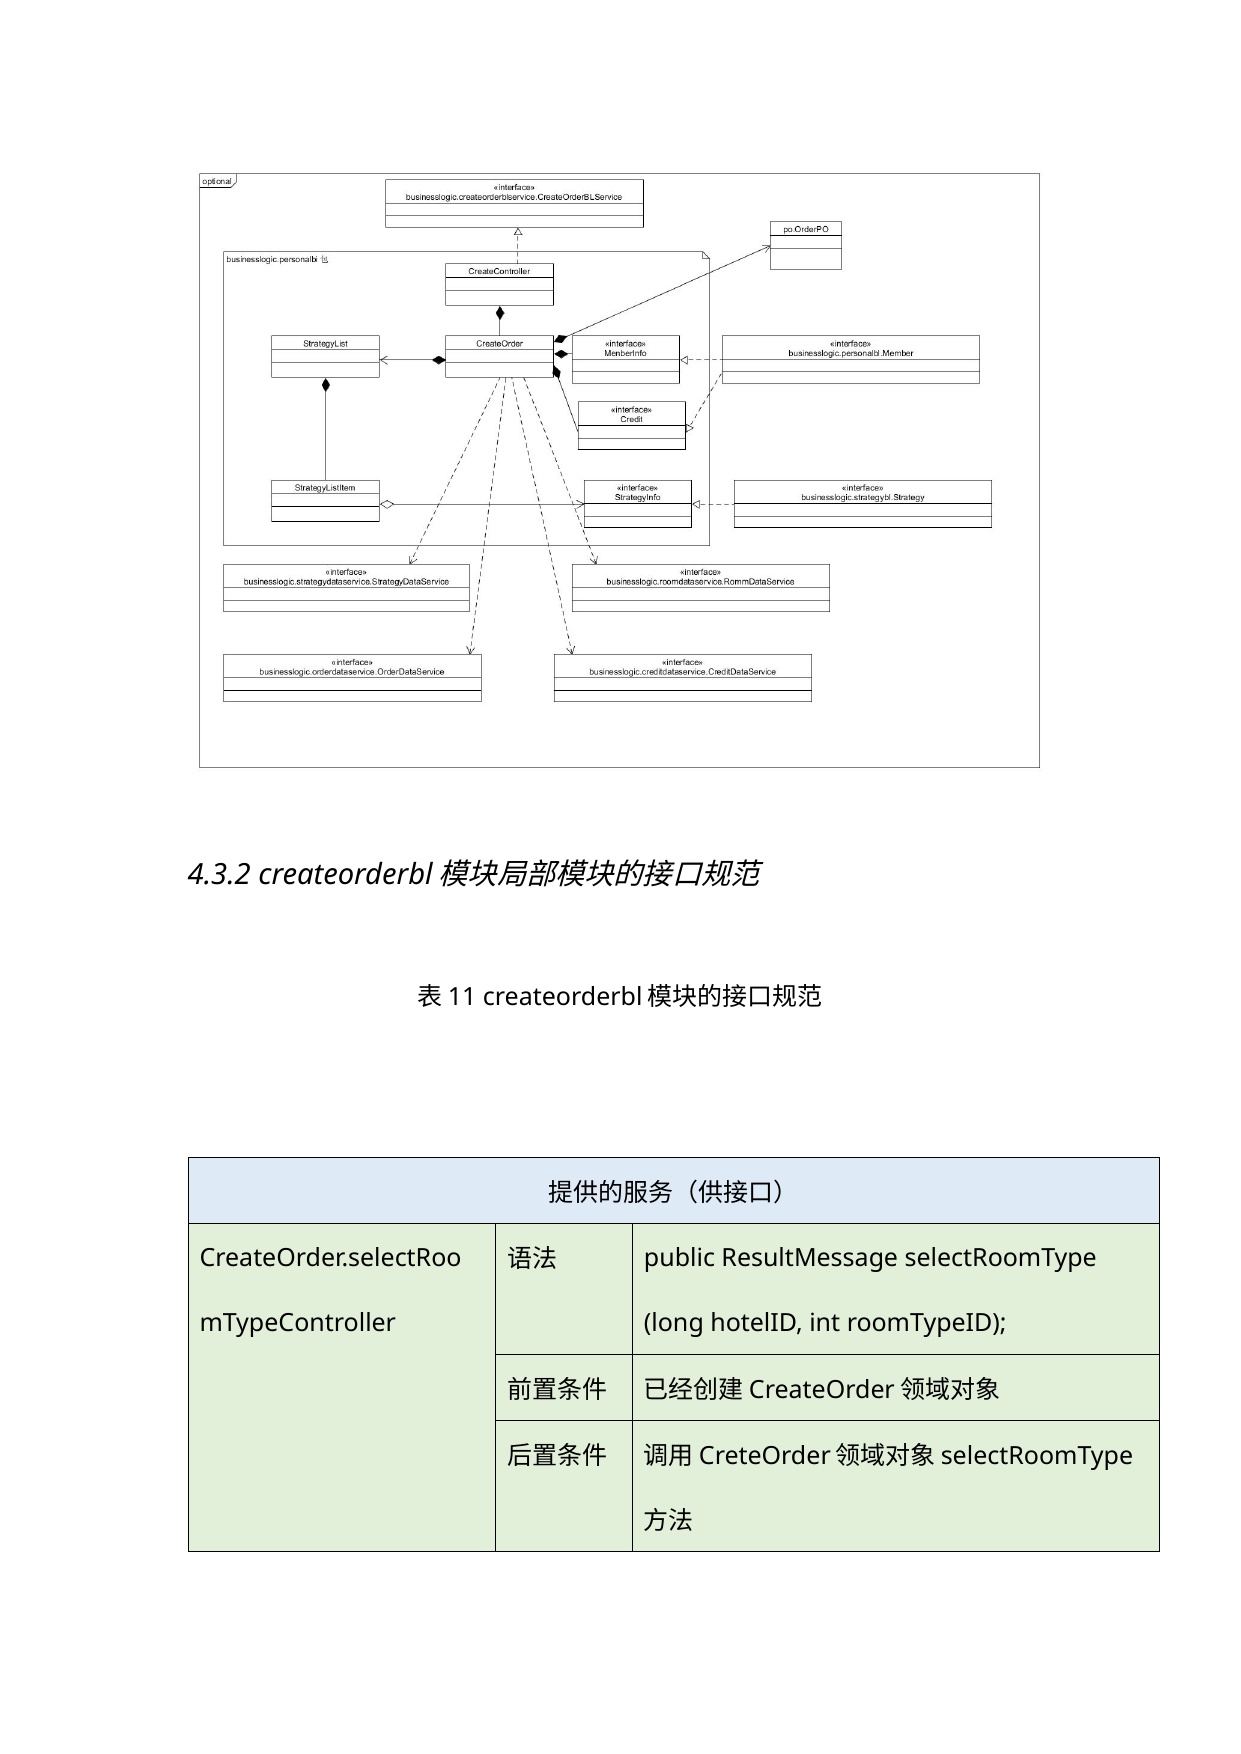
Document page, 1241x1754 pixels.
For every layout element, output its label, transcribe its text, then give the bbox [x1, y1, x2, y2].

table_cell 调用CreteOrder领域对象selectRoomType方法 [633, 1421, 1159, 1551]
picture [187, 161, 1052, 780]
table_header 提供的服务（供接口） [189, 1158, 1159, 1223]
text 表11 createorderbl模块的接口规范 [187, 962, 1053, 1027]
table_cell 前置条件 [496, 1355, 632, 1420]
table_cell public ResultMessage selectRoomType (long hotelID, int roomTypeID); [633, 1224, 1159, 1354]
table_cell 语法 [496, 1224, 632, 1354]
table_cell 已经创建CreateOrder领域对象 [633, 1355, 1159, 1420]
table_cell 后置条件 [496, 1421, 632, 1551]
table_cell CreateOrder.selectRoomTypeController [189, 1224, 495, 1551]
subtitle 4.3.2 createorderbl模块局部模块的接口规范 [187, 839, 1053, 904]
